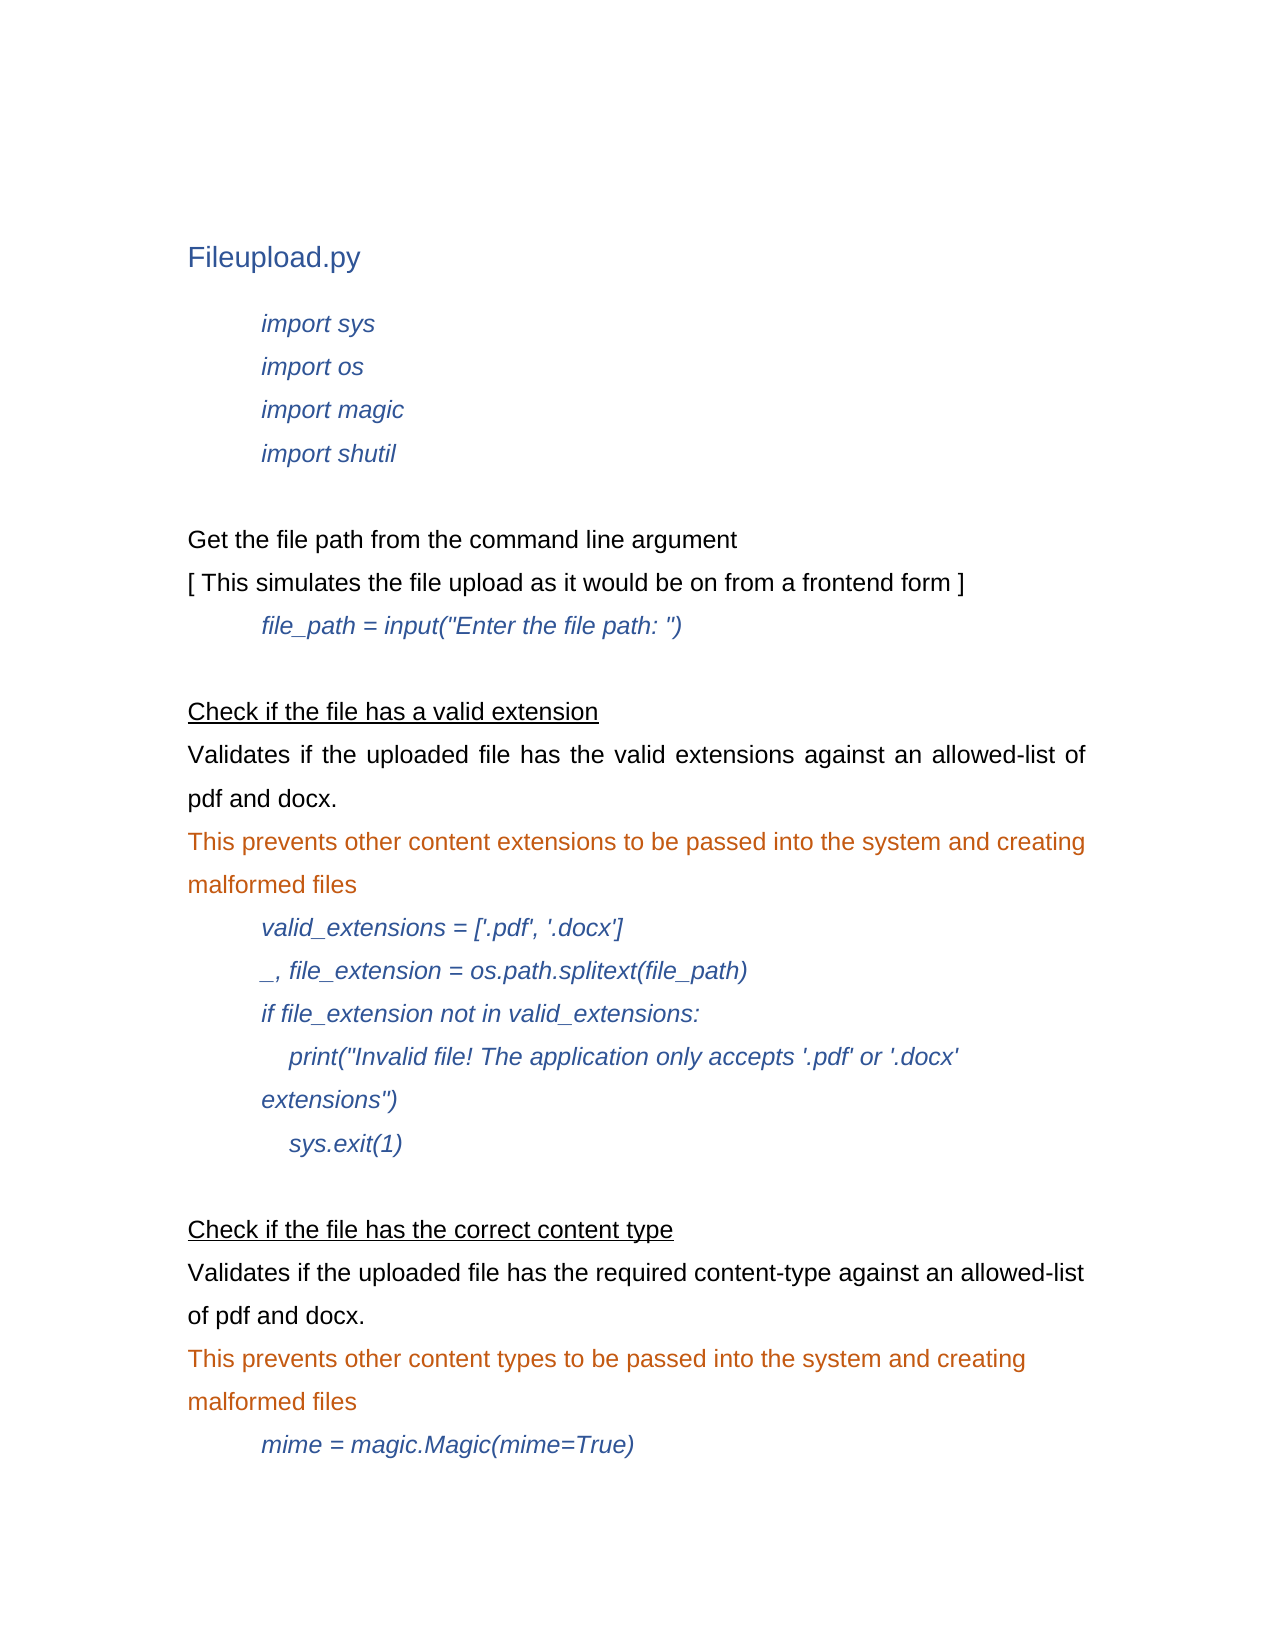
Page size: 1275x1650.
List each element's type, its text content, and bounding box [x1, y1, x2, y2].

text import shutil [261, 438, 1087, 467]
text file_path = input("Enter the file path: ") [187, 611, 1087, 640]
text print("Invalid file! The application only accepts '.pdf' or '.docx' extensions") [261, 1042, 1087, 1114]
text import magic [261, 395, 1087, 424]
text This prevents other content types to be passed into the system and creating malformed files [187, 1344, 1087, 1416]
text import os [261, 352, 1087, 381]
text Validates if the uploaded file has the required content-type against an allowed-list of pdf and docx. [187, 1258, 1087, 1330]
text valid_extensions = ['.pdf', '.docx'] [261, 913, 1087, 942]
text Validates if the uploaded file has the valid extensions against an allowed-list of pdf and docx. [187, 740, 1087, 812]
text mime = magic.Magic(mime=True) [261, 1430, 1087, 1459]
subtitle Fileupload.py [187, 240, 1087, 274]
text if file_extension not in valid_extensions: [261, 999, 1087, 1028]
text sys.exit(1) [261, 1128, 1087, 1157]
text Check if the file has the correct content type [187, 1215, 1087, 1243]
text Get the file path from the command line argument [187, 525, 1087, 553]
text Check if the file has a valid extension [187, 697, 1087, 726]
text This prevents other content extensions to be passed into the system and creating malformed files [187, 827, 1087, 898]
text [ This simulates the file upload as it would be on from a frontend form ] [187, 568, 1087, 597]
text _, file_extension = os.path.splitext(file_path) [261, 956, 1087, 985]
text import sys [261, 309, 1087, 338]
